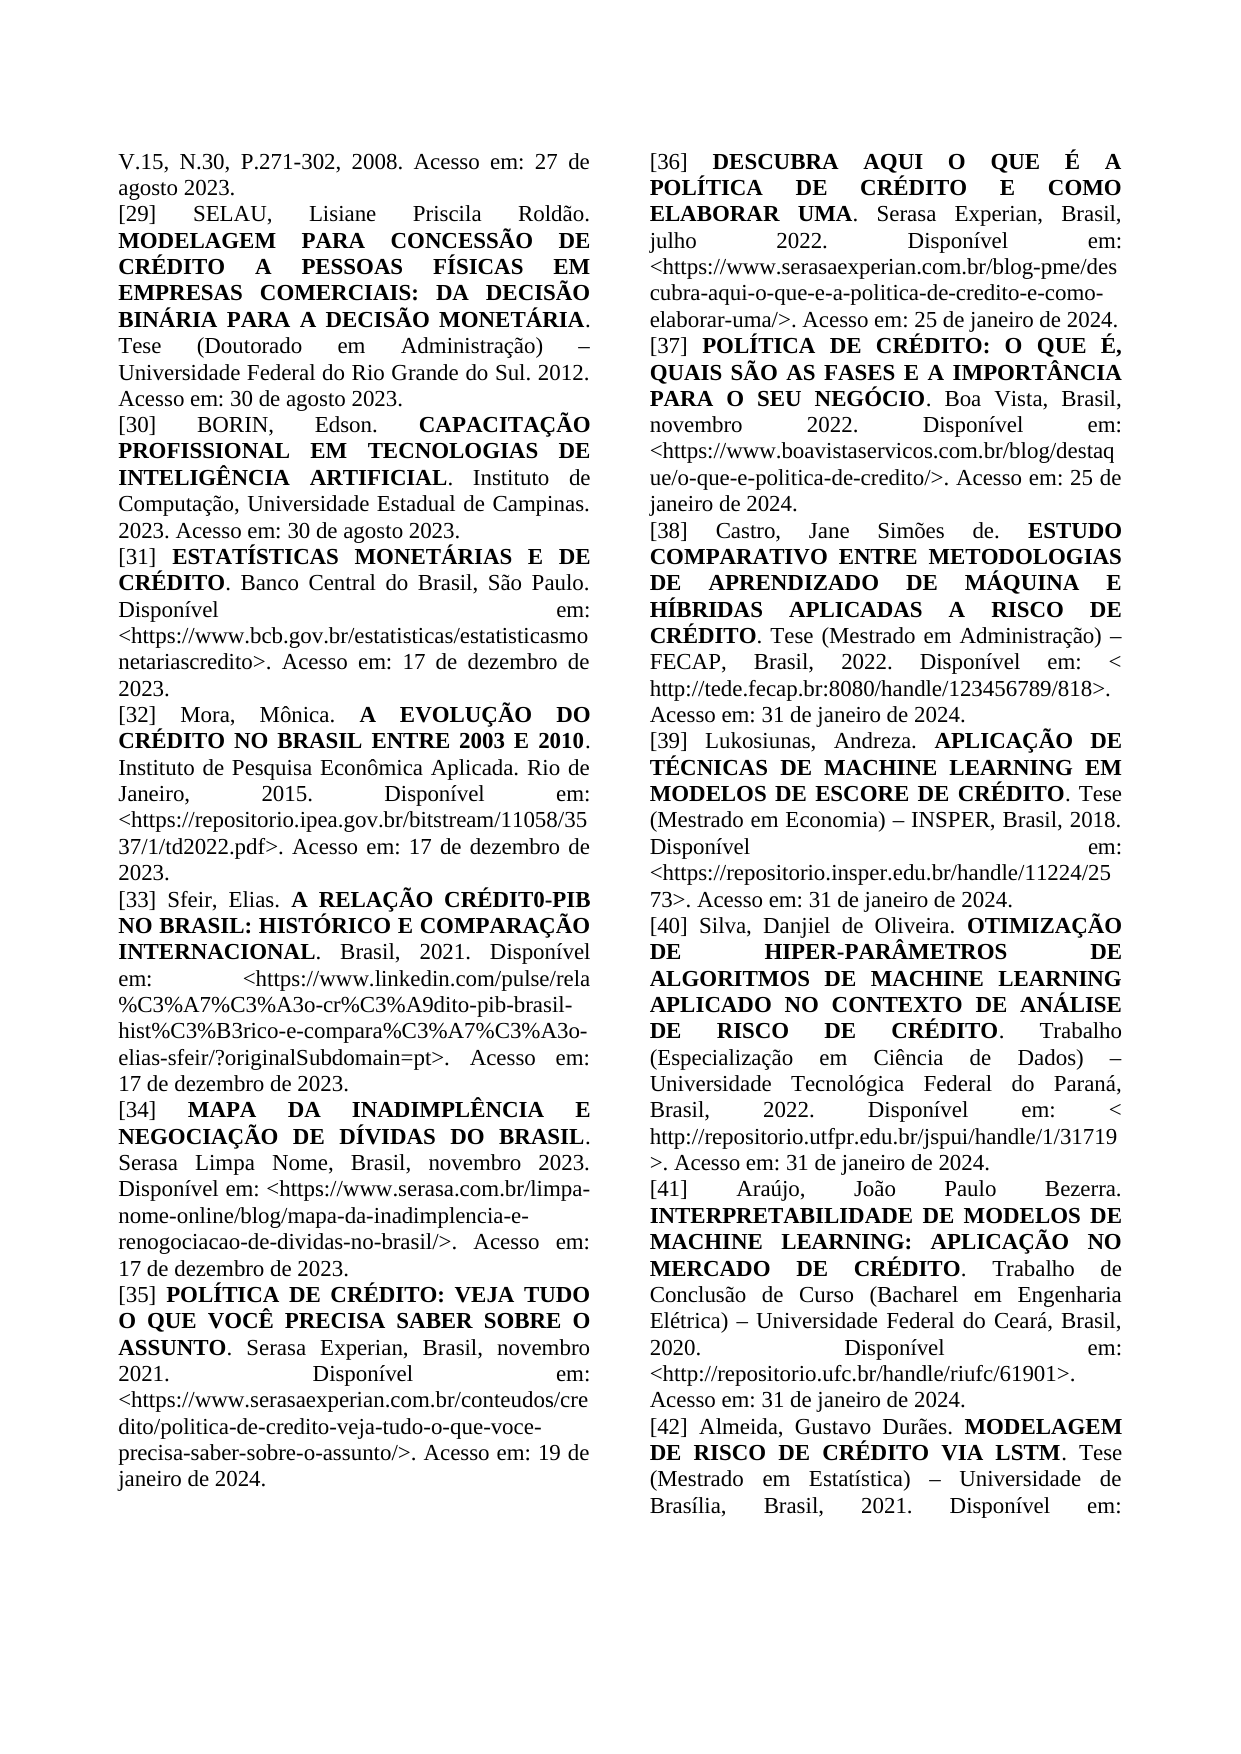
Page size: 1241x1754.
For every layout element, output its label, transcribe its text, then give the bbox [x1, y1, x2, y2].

text [34] MAPA DA INADIMPLÊNCIA E NEGOCIAÇÃO DE DÍVIDAS DO BRASIL. Serasa Limpa Nome, Brasil, novembro 2023. Disponível em: <https://www.serasa.com.br/limpa-nome-online/blog/mapa-da-inadimplencia-e-renogociacao-de-dividas-no-brasil/>. Acesso em: 17 de dezembro de 2023. [118, 1096, 591, 1281]
text [30] BORIN, Edson. CAPACITAÇÃO PROFISSIONAL EM TECNOLOGIAS DE INTELIGÊNCIA ARTIFICIAL. Instituto de Computação, Universidade Estadual de Campinas. 2023. Acesso em: 30 de agosto 2023. [118, 411, 591, 543]
text [38] Castro, Jane Simões de. ESTUDO COMPARATIVO ENTRE METODOLOGIAS DE APRENDIZADO DE MÁQUINA E HÍBRIDAS APLICADAS A RISCO DE CRÉDITO. Tese (Mestrado em Administração) – FECAP, Brasil, 2022. Disponível em: < http://tede.fecap.br:8080/handle/123456789/818>. Acesso em: 31 de janeiro de 2024. [649, 517, 1122, 727]
text [36] DESCUBRA AQUI O QUE É A POLÍTICA DE CRÉDITO E COMO ELABORAR UMA. Serasa Experian, Brasil, julho 2022. Disponível em: <https://www.serasaexperian.com.br/blog-pme/descubra-aqui-o-que-e-a-politica-de-credito-e-como-elaborar-uma/>. Acesso em: 25 de janeiro de 2024. [649, 148, 1122, 332]
text [31] ESTATÍSTICAS MONETÁRIAS E DE CRÉDITO. Banco Central do Brasil, São Paulo. Disponível em: <https://www.bcb.gov.br/estatisticas/estatisticasmonetariascredito>. Acesso em: 17 de dezembro de 2023. [118, 543, 591, 701]
text [39] Lukosiunas, Andreza. APLICAÇÃO DE TÉCNICAS DE MACHINE LEARNING EM MODELOS DE ESCORE DE CRÉDITO. Tese (Mestrado em Economia) – INSPER, Brasil, 2018. Disponível em: <https://repositorio.insper.edu.br/handle/11224/2573>. Acesso em: 31 de janeiro de 2024. [649, 727, 1122, 912]
text [33] Sfeir, Elias. A RELAÇÃO CRÉDIT0-PIB NO BRASIL: HISTÓRICO E COMPARAÇÃO INTERNACIONAL. Brasil, 2021. Disponível em: <https://www.linkedin.com/pulse/rela%C3%A7%C3%A3o-cr%C3%A9dito-pib-brasil-hist%C3%B3rico-e-compara%C3%A7%C3%A3o-elias-sfeir/?originalSubdomain=pt>. Acesso em: 17 de dezembro de 2023. [118, 886, 591, 1096]
text [41] Araújo, João Paulo Bezerra. INTERPRETABILIDADE DE MODELOS DE MACHINE LEARNING: APLICAÇÃO NO MERCADO DE CRÉDITO. Trabalho de Conclusão de Curso (Bacharel em Engenharia Elétrica) – Universidade Federal do Ceará, Brasil, 2020. Disponível em: <http://repositorio.ufc.br/handle/riufc/61901>. Acesso em: 31 de janeiro de 2024. [649, 1176, 1122, 1413]
text [37] POLÍTICA DE CRÉDITO: O QUE É, QUAIS SÃO AS FASES E A IMPORTÂNCIA PARA O SEU NEGÓCIO. Boa Vista, Brasil, novembro 2022. Disponível em: <https://www.boavistaservicos.com.br/blog/destaque/o-que-e-politica-de-credito/>. Acesso em: 25 de janeiro de 2024. [649, 332, 1122, 517]
text [35] POLÍTICA DE CRÉDITO: VEJA TUDO O QUE VOCÊ PRECISA SABER SOBRE O ASSUNTO. Serasa Experian, Brasil, novembro 2021. Disponível em: <https://www.serasaexperian.com.br/conteudos/credito/politica-de-credito-veja-tudo-o-que-voce-precisa-saber-sobre-o-assunto/>. Acesso em: 19 de janeiro de 2024. [118, 1281, 591, 1492]
text [29] SELAU, Lisiane Priscila Roldão. MODELAGEM PARA CONCESSÃO DE CRÉDITO A PESSOAS FÍSICAS EM EMPRESAS COMERCIAIS: DA DECISÃO BINÁRIA PARA A DECISÃO MONETÁRIA. Tese (Doutorado em Administração) – Universidade Federal do Rio Grande do Sul. 2012. Acesso em: 30 de agosto 2023. [118, 200, 591, 411]
text [40] Silva, Danjiel de Oliveira. OTIMIZAÇÃO DE HIPER-PARÂMETROS DE ALGORITMOS DE MACHINE LEARNING APLICADO NO CONTEXTO DE ANÁLISE DE RISCO DE CRÉDITO. Trabalho (Especialização em Ciência de Dados) – Universidade Tecnológica Federal do Paraná, Brasil, 2022. Disponível em: < http://repositorio.utfpr.edu.br/jspui/handle/1/31719>. Acesso em: 31 de janeiro de 2024. [649, 912, 1122, 1176]
text [32] Mora, Mônica. A EVOLUÇÃO DO CRÉDITO NO BRASIL ENTRE 2003 E 2010. Instituto de Pesquisa Econômica Aplicada. Rio de Janeiro, 2015. Disponível em: <https://repositorio.ipea.gov.br/bitstream/11058/3537/1/td2022.pdf>. Acesso em: 17 de dezembro de 2023. [118, 701, 591, 886]
